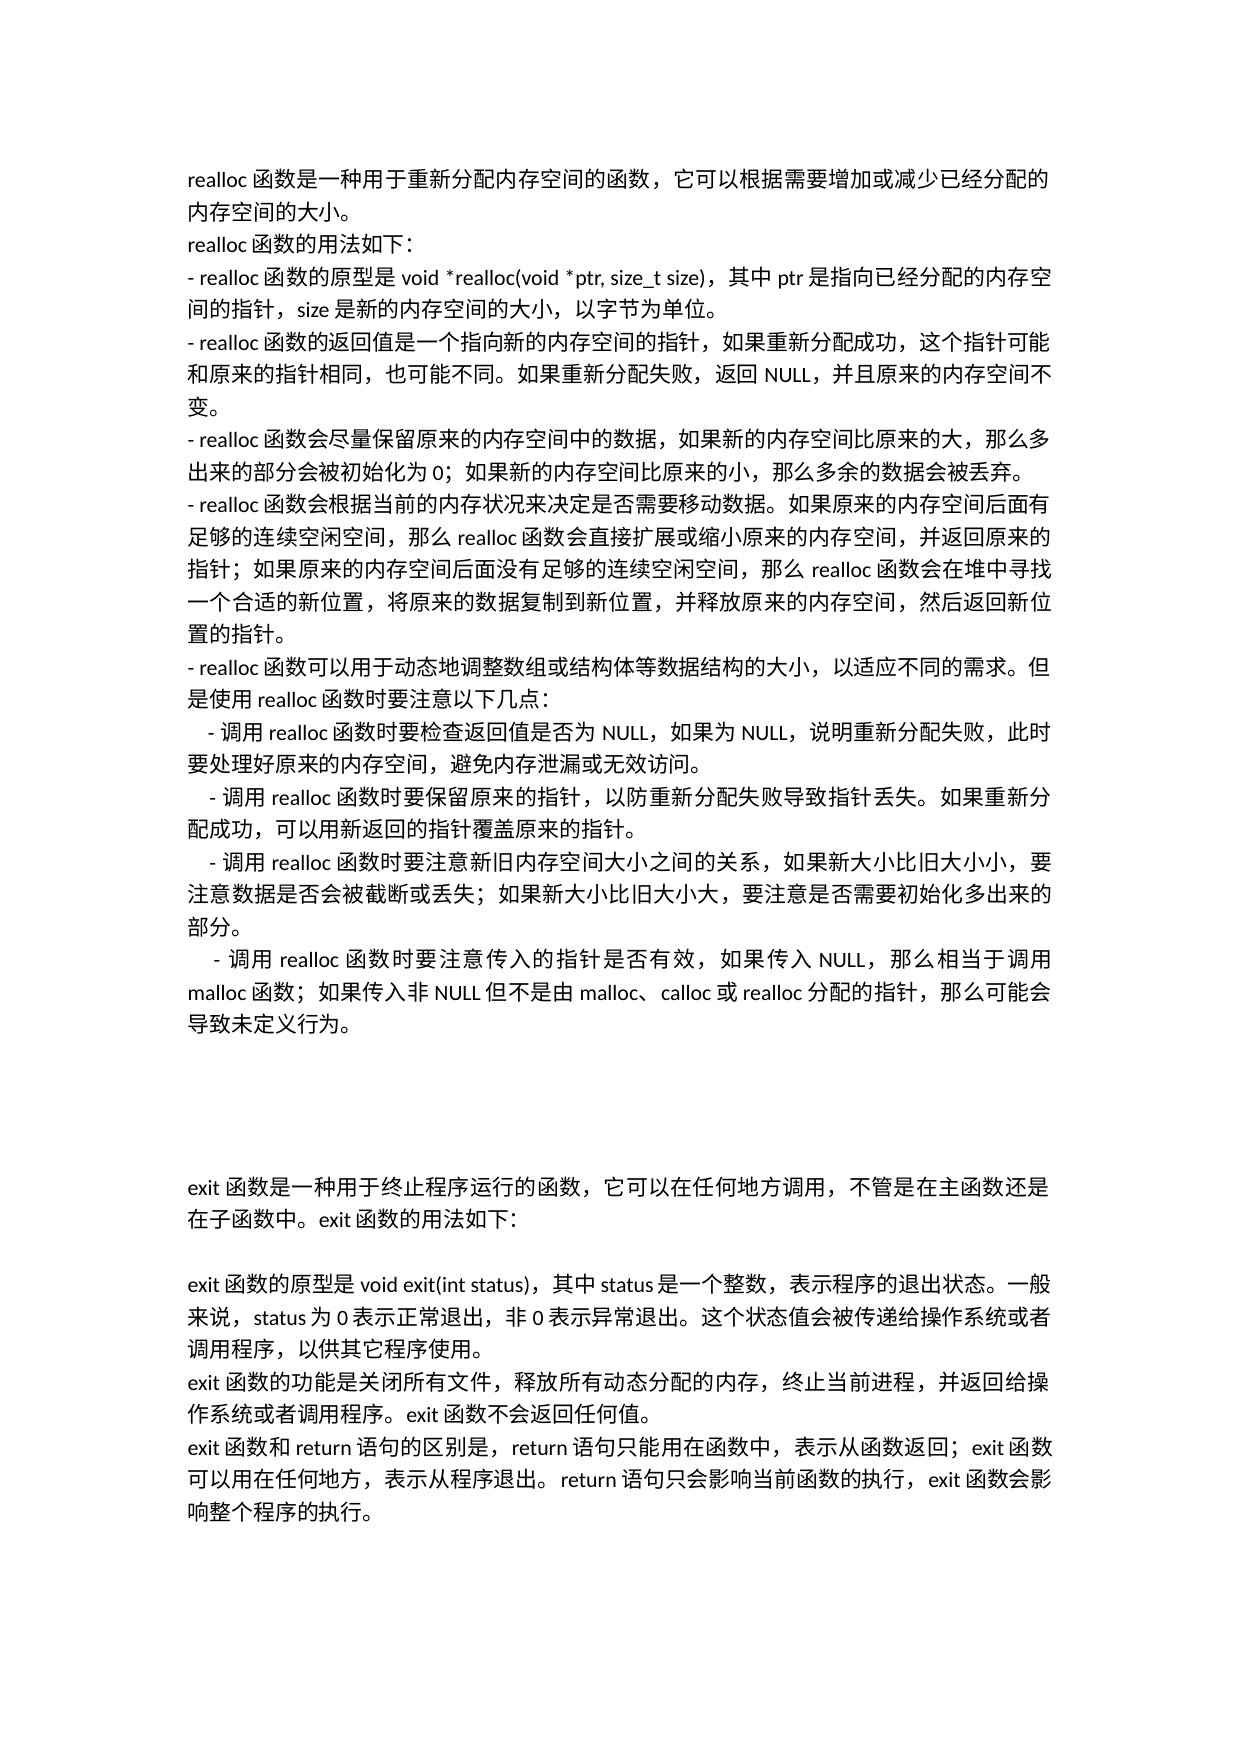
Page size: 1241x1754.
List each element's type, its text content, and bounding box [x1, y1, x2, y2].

text - realloc函数会尽量保留原来的内存空间中的数据，如果新的内存空间比原来的大，那么多出来的部分会被初始化为0；如果新的内存空间比原来的小，那么多余的数据会被丢弃。 [187, 422, 1053, 487]
text exit函数是一种用于终止程序运行的函数，它可以在任何地方调用，不管是在主函数还是在子函数中。exit函数的用法如下： [187, 1169, 1053, 1234]
text - realloc函数会根据当前的内存状况来决定是否需要移动数据。如果原来的内存空间后面有足够的连续空闲空间，那么realloc函数会直接扩展或缩小原来的内存空间，并返回原来的指针；如果原来的内存空间后面没有足够的连续空闲空间，那么realloc函数会在堆中寻找一个合适的新位置，将原来的数据复制到新位置，并释放原来的内存空间，然后返回新位置的指针。 [187, 487, 1053, 649]
text realloc函数是一种用于重新分配内存空间的函数，它可以根据需要增加或减少已经分配的内存空间的大小。 [187, 162, 1053, 227]
text exit函数的原型是void exit(int status)，其中status是一个整数，表示程序的退出状态。一般来说，status为0表示正常退出，非0表示异常退出。这个状态值会被传递给操作系统或者调用程序，以供其它程序使用。 [187, 1267, 1053, 1364]
text - realloc函数的返回值是一个指向新的内存空间的指针，如果重新分配成功，这个指针可能和原来的指针相同，也可能不同。如果重新分配失败，返回NULL，并且原来的内存空间不变。 [187, 324, 1053, 422]
text exit函数的功能是关闭所有文件，释放所有动态分配的内存，终止当前进程，并返回给操作系统或者调用程序。exit函数不会返回任何值。 [187, 1364, 1053, 1429]
text realloc函数的用法如下： [187, 227, 1053, 259]
text - 调用realloc函数时要保留原来的指针，以防重新分配失败导致指针丢失。如果重新分配成功，可以用新返回的指针覆盖原来的指针。 [187, 779, 1053, 844]
text - 调用realloc函数时要注意传入的指针是否有效，如果传入NULL，那么相当于调用malloc函数；如果传入非NULL但不是由malloc、calloc或realloc分配的指针，那么可能会导致未定义行为。 [187, 942, 1053, 1039]
text - 调用realloc函数时要检查返回值是否为NULL，如果为NULL，说明重新分配失败，此时要处理好原来的内存空间，避免内存泄漏或无效访问。 [187, 714, 1053, 779]
text - realloc函数的原型是void *realloc(void *ptr, size_t size)，其中ptr是指向已经分配的内存空间的指针，size是新的内存空间的大小，以字节为单位。 [187, 259, 1053, 324]
text exit函数和return语句的区别是，return语句只能用在函数中，表示从函数返回；exit函数可以用在任何地方，表示从程序退出。return语句只会影响当前函数的执行，exit函数会影响整个程序的执行。 [187, 1429, 1053, 1527]
text - realloc函数可以用于动态地调整数组或结构体等数据结构的大小，以适应不同的需求。但是使用realloc函数时要注意以下几点： [187, 649, 1053, 714]
text - 调用realloc函数时要注意新旧内存空间大小之间的关系，如果新大小比旧大小小，要注意数据是否会被截断或丢失；如果新大小比旧大小大，要注意是否需要初始化多出来的部分。 [187, 844, 1053, 942]
